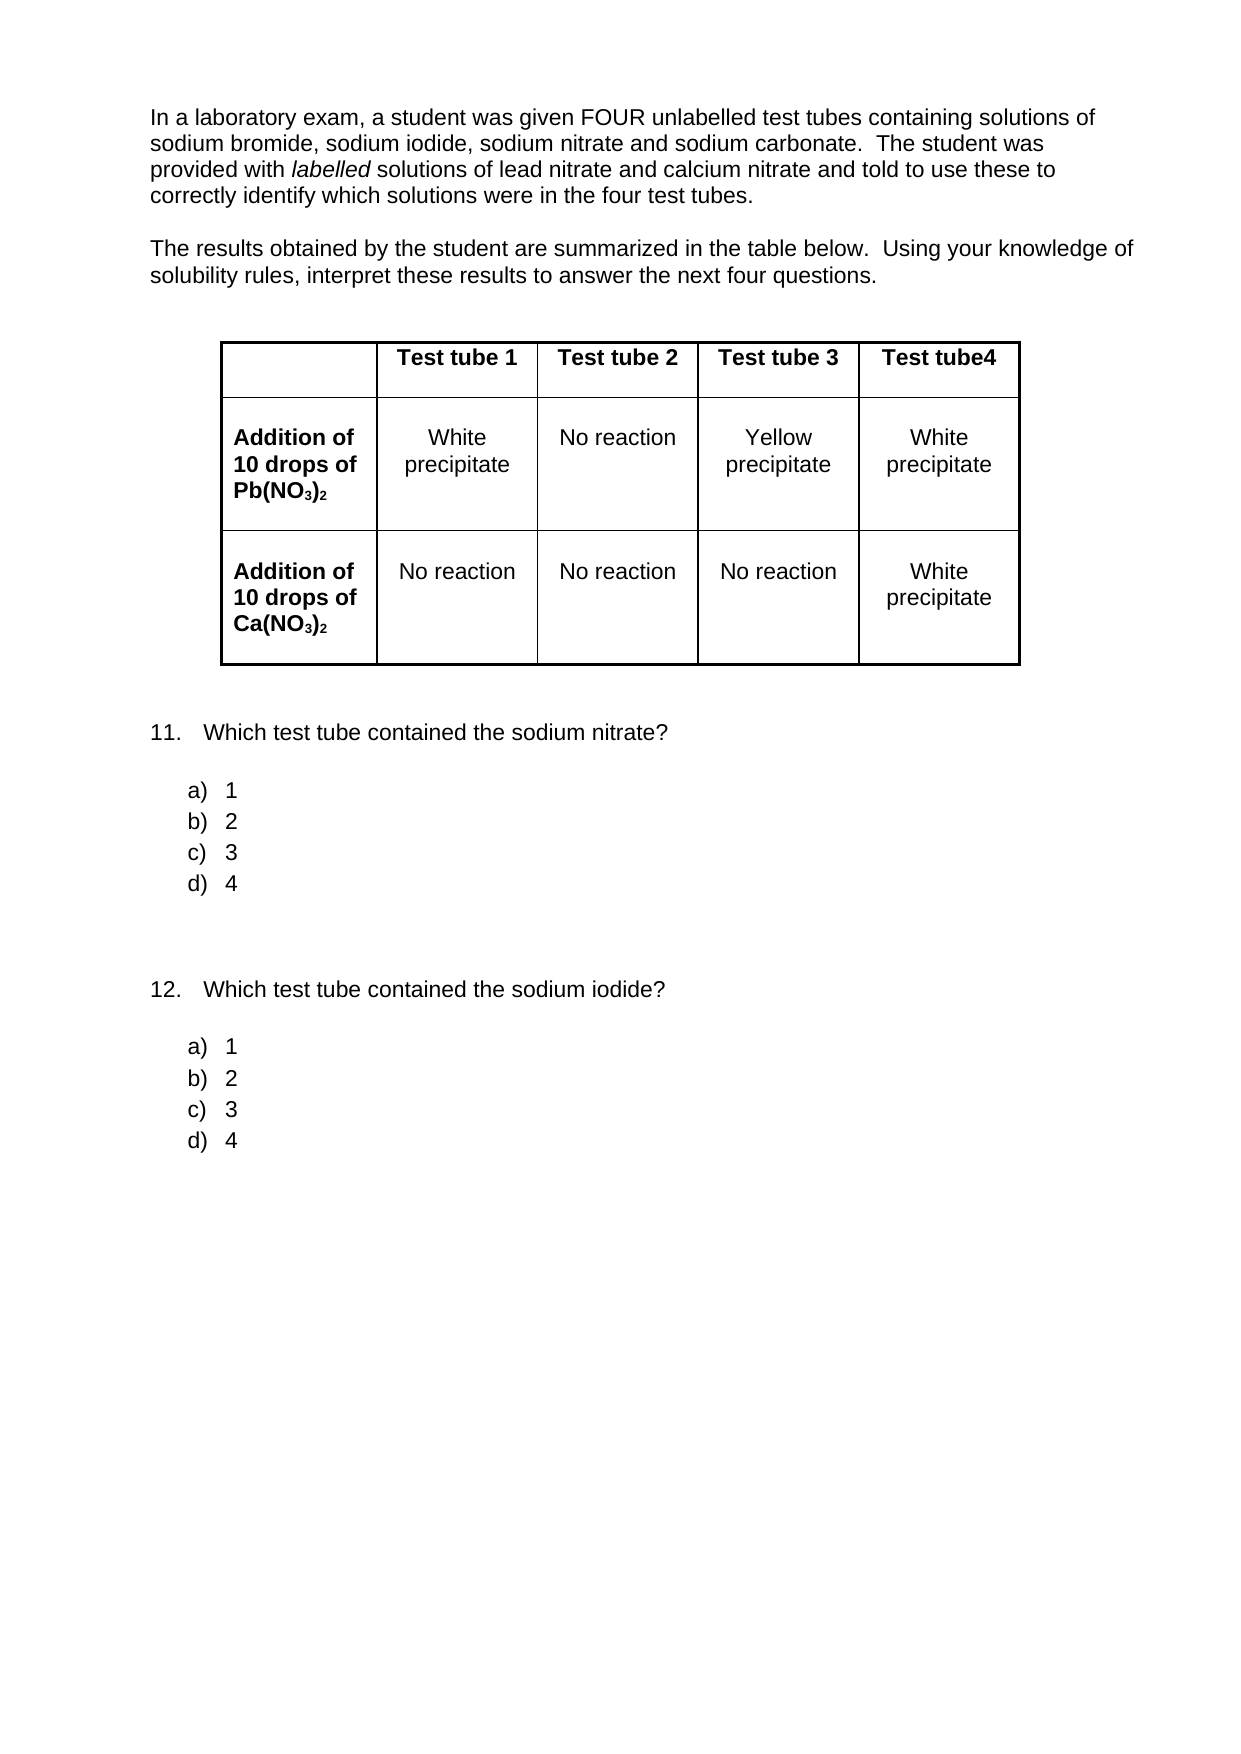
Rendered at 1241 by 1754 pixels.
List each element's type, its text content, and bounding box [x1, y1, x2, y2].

table_header Test tube 3 [699, 344, 858, 396]
list 2 [187, 1060, 1137, 1091]
table_header [223, 344, 376, 396]
table_cell Yellow precipitate [699, 398, 858, 530]
table_cell White precipitate [378, 398, 537, 530]
list 1 [187, 1028, 1137, 1060]
table_header Test tube 1 [378, 344, 537, 396]
list 3 [187, 1091, 1137, 1122]
text Which test tube contained the sodium nitrate? [150, 719, 1137, 745]
list 3 [187, 834, 1137, 865]
table_cell Addition of 10 drops of Ca(NO3)2 [223, 531, 376, 663]
list 1 [187, 772, 1137, 803]
table_header Test tube 2 [538, 344, 697, 396]
table_cell No reaction [538, 531, 697, 663]
list 2 [187, 803, 1137, 834]
table_header Test tube4 [860, 344, 1018, 396]
table_cell Addition of 10 drops of Pb(NO3)2 [223, 398, 376, 530]
table_cell No reaction [378, 531, 537, 663]
table_cell No reaction [699, 531, 858, 663]
list 4 [187, 1122, 1137, 1153]
text The results obtained by the student are summarized in the table below. Using your knowledge of solubility rules, interpret these results to answer the next four questions. [150, 235, 1137, 288]
table_cell No reaction [538, 398, 697, 530]
list 4 [187, 865, 1137, 897]
text In a laboratory exam, a student was given FOUR unlabelled test tubes containing solutions of sodium bromide, sodium iodide, sodium nitrate and sodium carbonate. The student was provided with labelled solutions of lead nitrate and calcium nitrate and told to use these to correctly identify which solutions were in the four test tubes. [150, 103, 1137, 209]
table_cell White precipitate [860, 531, 1018, 663]
table_cell White precipitate [860, 398, 1018, 530]
text Which test tube contained the sodium iodide? [150, 976, 1137, 1002]
